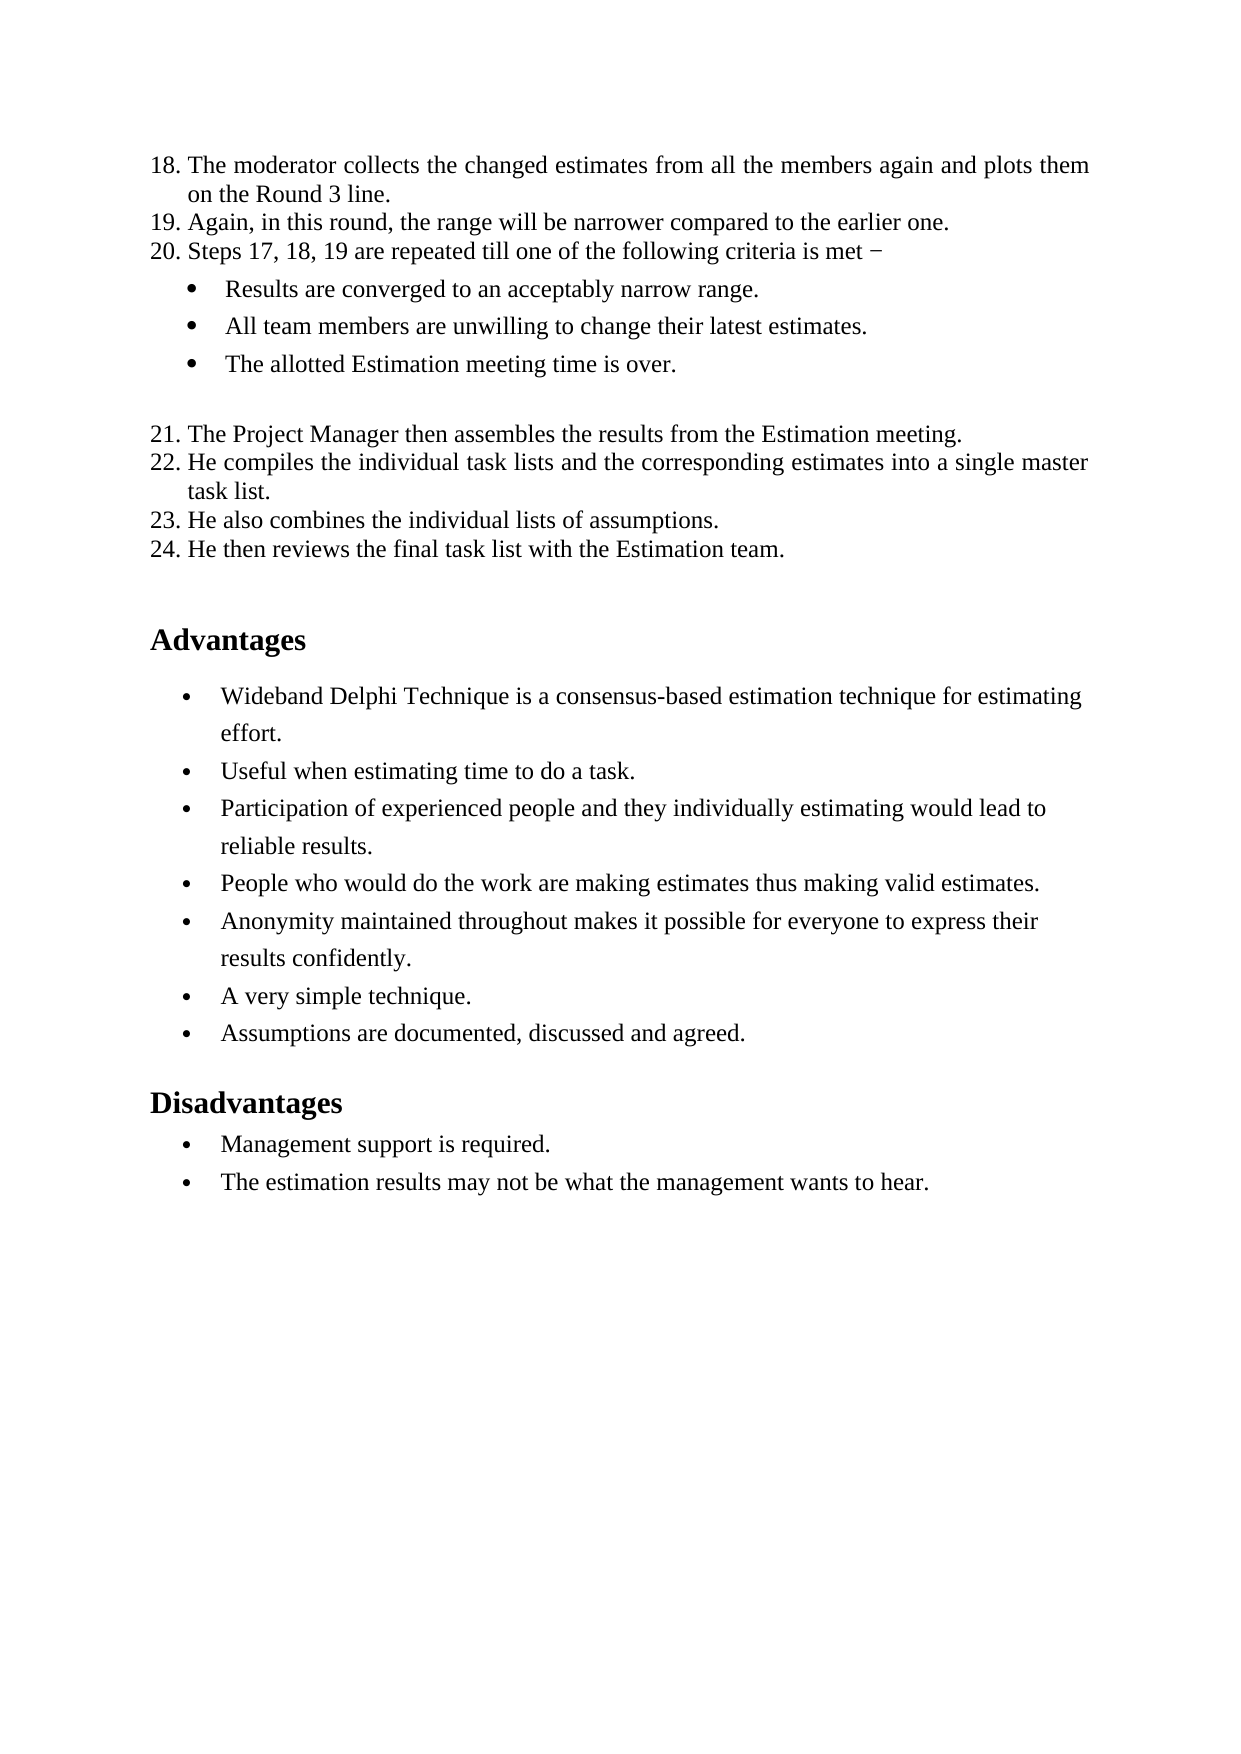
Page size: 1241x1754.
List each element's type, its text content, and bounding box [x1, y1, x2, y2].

list Wideband Delphi Technique is a consensus-based estimation technique for estimating effort. [183, 672, 1090, 747]
list The moderator collects the changed estimates from all the members again and plots them on the Round 3 line. [150, 150, 1090, 207]
list Again, in this round, the range will be narrower compared to the earlier one. [150, 207, 1090, 236]
list Results are converged to an acceptably narrow range. [187, 265, 1090, 302]
list Steps 17, 18, 19 are repeated till one of the following criteria is met − [150, 236, 1090, 265]
list Management support is required. [183, 1121, 1090, 1158]
list He compiles the individual task lists and the corresponding estimates into a single master task list. [150, 447, 1090, 505]
list The estimation results may not be what the management wants to hear. [183, 1158, 1090, 1196]
list The allotted Estimation meeting time is over. [187, 340, 1090, 377]
list All team members are unwilling to change their latest estimates. [187, 302, 1090, 340]
list A very simple technique. [183, 972, 1090, 1010]
list He then reviews the final task list with the Estimation team. [150, 534, 1090, 562]
list The Project Manager then assembles the results from the Estimation meeting. [150, 419, 1090, 447]
list Anonymity maintained throughout makes it possible for everyone to express their results confidently. [183, 897, 1090, 972]
list He also combines the individual lists of assumptions. [150, 505, 1090, 534]
list People who would do the work are making estimates thus making valid estimates. [183, 860, 1090, 897]
text Advantages [150, 621, 1090, 657]
list Assumptions are documented, discussed and agreed. [183, 1010, 1090, 1047]
list Participation of experienced people and they individually estimating would lead to reliable results. [183, 785, 1090, 860]
text Disadvantages [150, 1085, 1090, 1121]
list Useful when estimating time to do a task. [183, 747, 1090, 785]
